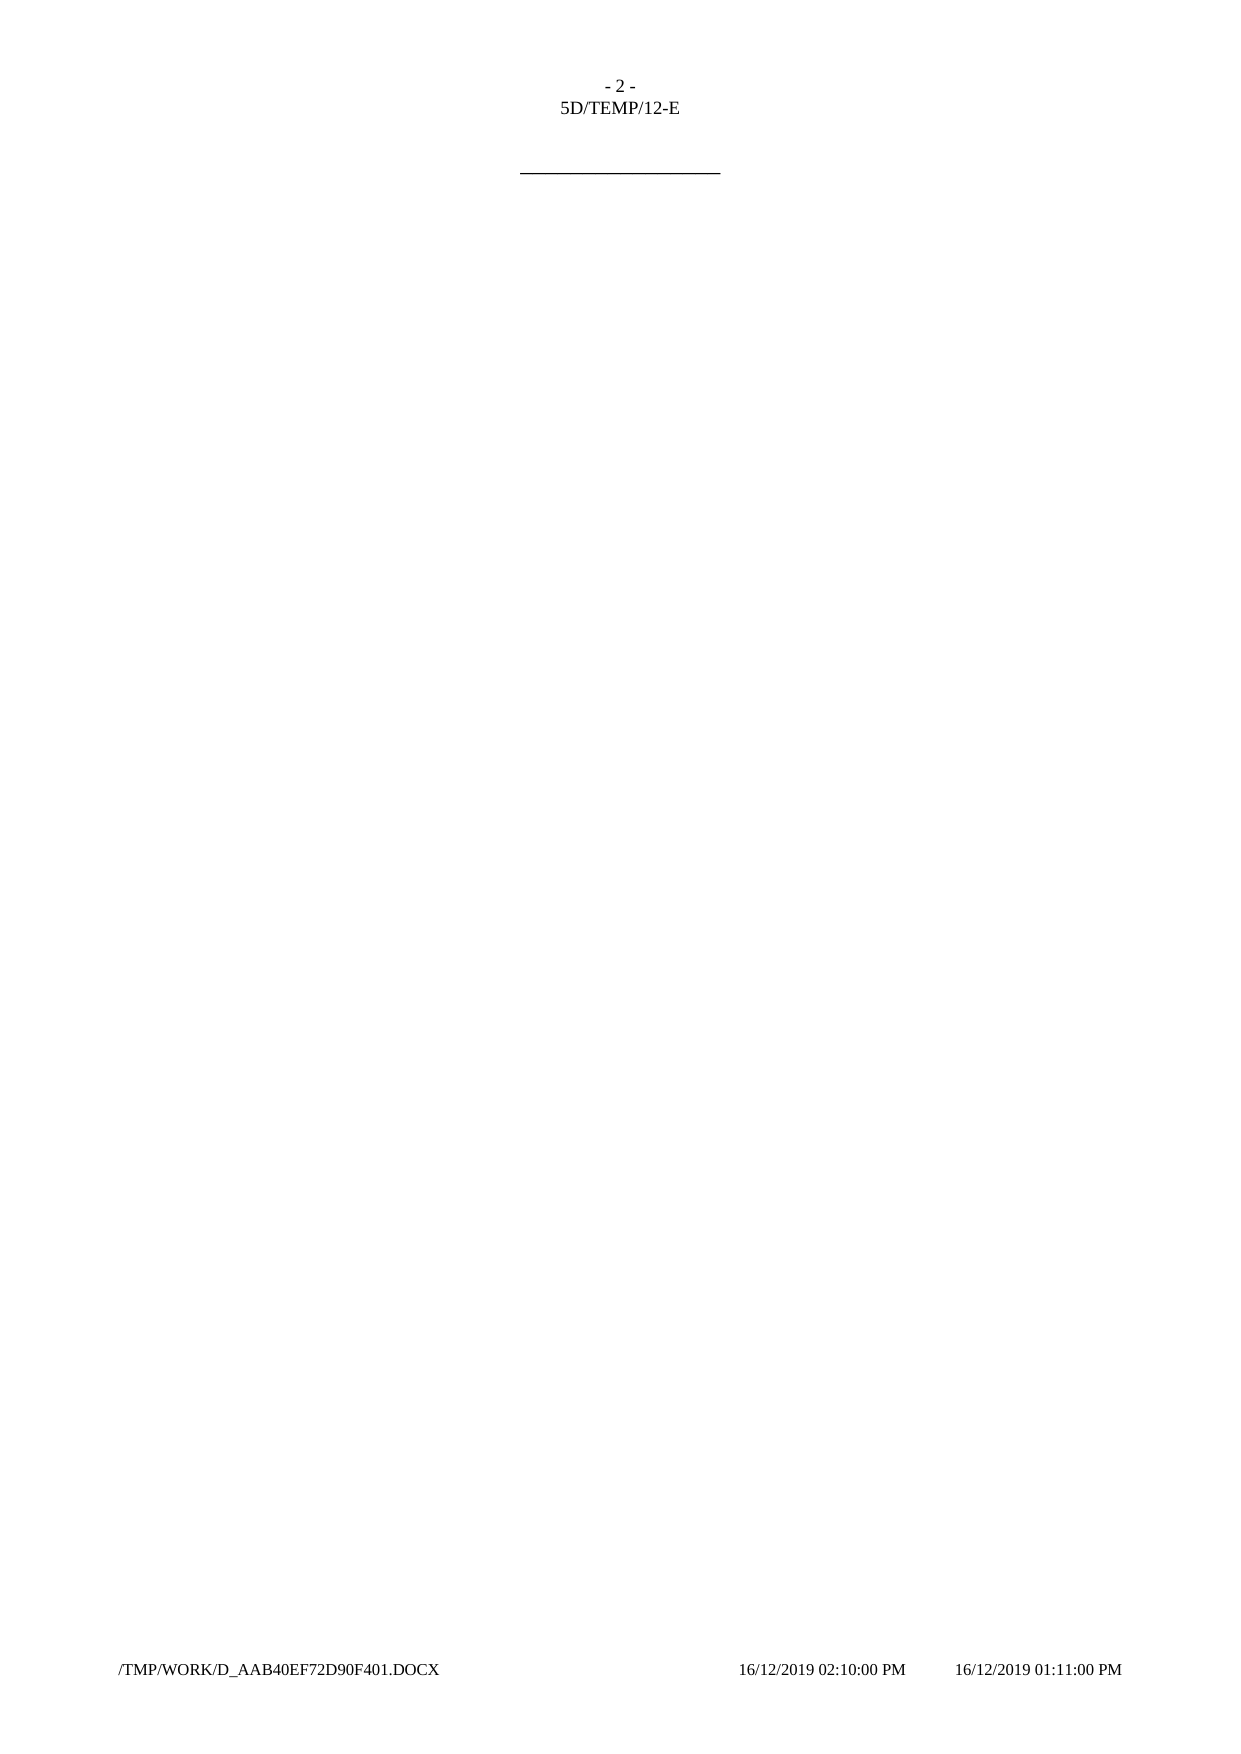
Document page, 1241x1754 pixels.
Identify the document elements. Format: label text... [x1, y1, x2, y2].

text ________________ [118, 148, 1122, 176]
